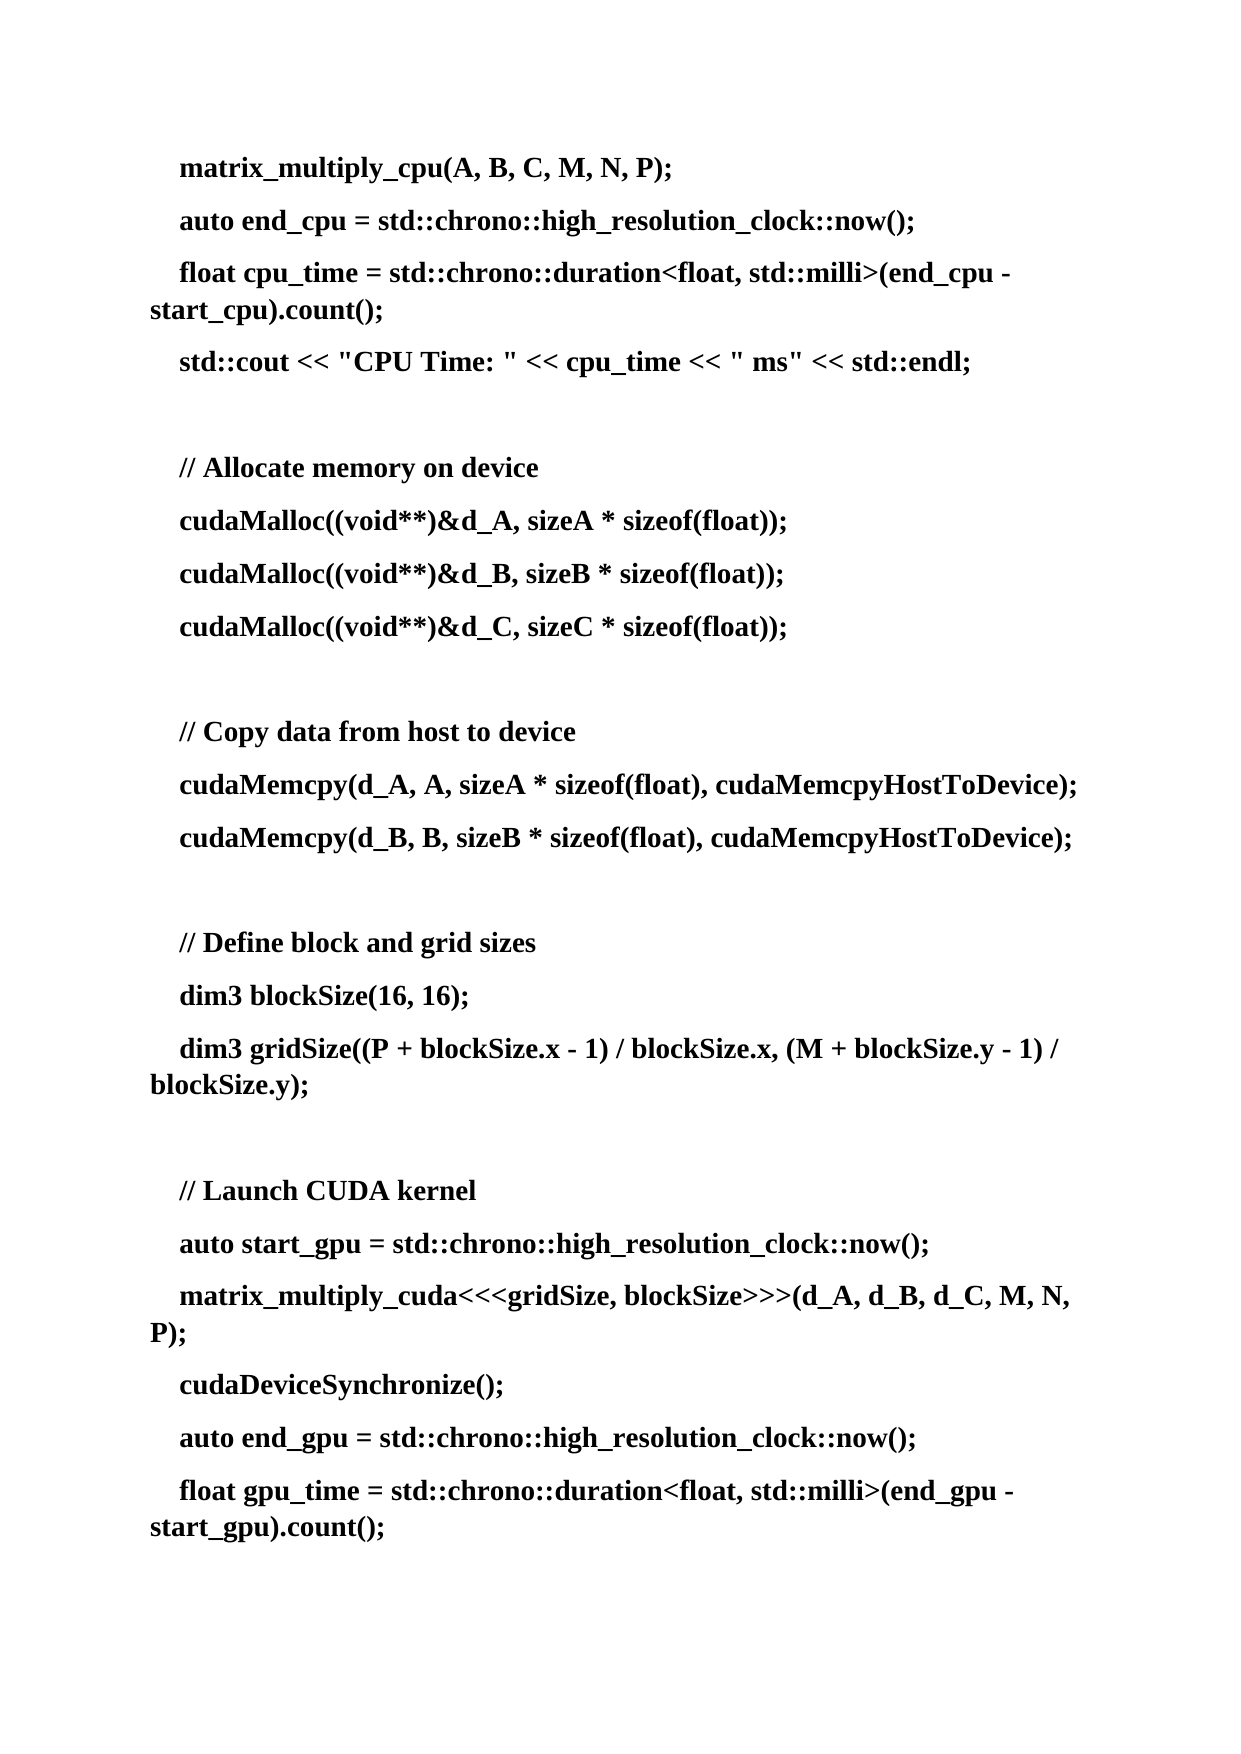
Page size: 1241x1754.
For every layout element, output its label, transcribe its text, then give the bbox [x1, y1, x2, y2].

text dim3 blockSize(16, 16); [150, 978, 1090, 1012]
text dim3 gridSize((P + blockSize.x - 1) / blockSize.x, (M + blockSize.y - 1) / blockSize.y); [150, 1031, 1090, 1101]
text cudaMalloc((void**)&d_B, sizeB * sizeof(float)); [150, 556, 1090, 589]
text matrix_multiply_cpu(A, B, C, M, N, P); [150, 150, 1090, 183]
text std::cout << "CPU Time: " << cpu_time << " ms" << std::endl; [150, 344, 1090, 378]
text auto start_gpu = std::chrono::high_resolution_clock::now(); [150, 1226, 1090, 1259]
text float cpu_time = std::chrono::duration<float, std::milli>(end_cpu - start_cpu).count(); [150, 256, 1090, 325]
text cudaMalloc((void**)&d_C, sizeC * sizeof(float)); [150, 609, 1090, 642]
text // Allocate memory on device [150, 450, 1090, 484]
text cudaMemcpy(d_A, A, sizeA * sizeof(float), cudaMemcpyHostToDevice); [150, 767, 1090, 801]
text float gpu_time = std::chrono::duration<float, std::milli>(end_gpu - start_gpu).count(); [150, 1473, 1090, 1543]
text // Copy data from host to device [150, 714, 1090, 748]
text auto end_gpu = std::chrono::high_resolution_clock::now(); [150, 1420, 1090, 1454]
text cudaMalloc((void**)&d_A, sizeA * sizeof(float)); [150, 503, 1090, 537]
text cudaDeviceSynchronize(); [150, 1367, 1090, 1401]
text cudaMemcpy(d_B, B, sizeB * sizeof(float), cudaMemcpyHostToDevice); [150, 820, 1090, 853]
text auto end_cpu = std::chrono::high_resolution_clock::now(); [150, 203, 1090, 236]
text // Launch CUDA kernel [150, 1173, 1090, 1206]
text // Define block and grid sizes [150, 926, 1090, 959]
text matrix_multiply_cuda<<<gridSize, blockSize>>>(d_A, d_B, d_C, M, N, P); [150, 1278, 1090, 1348]
